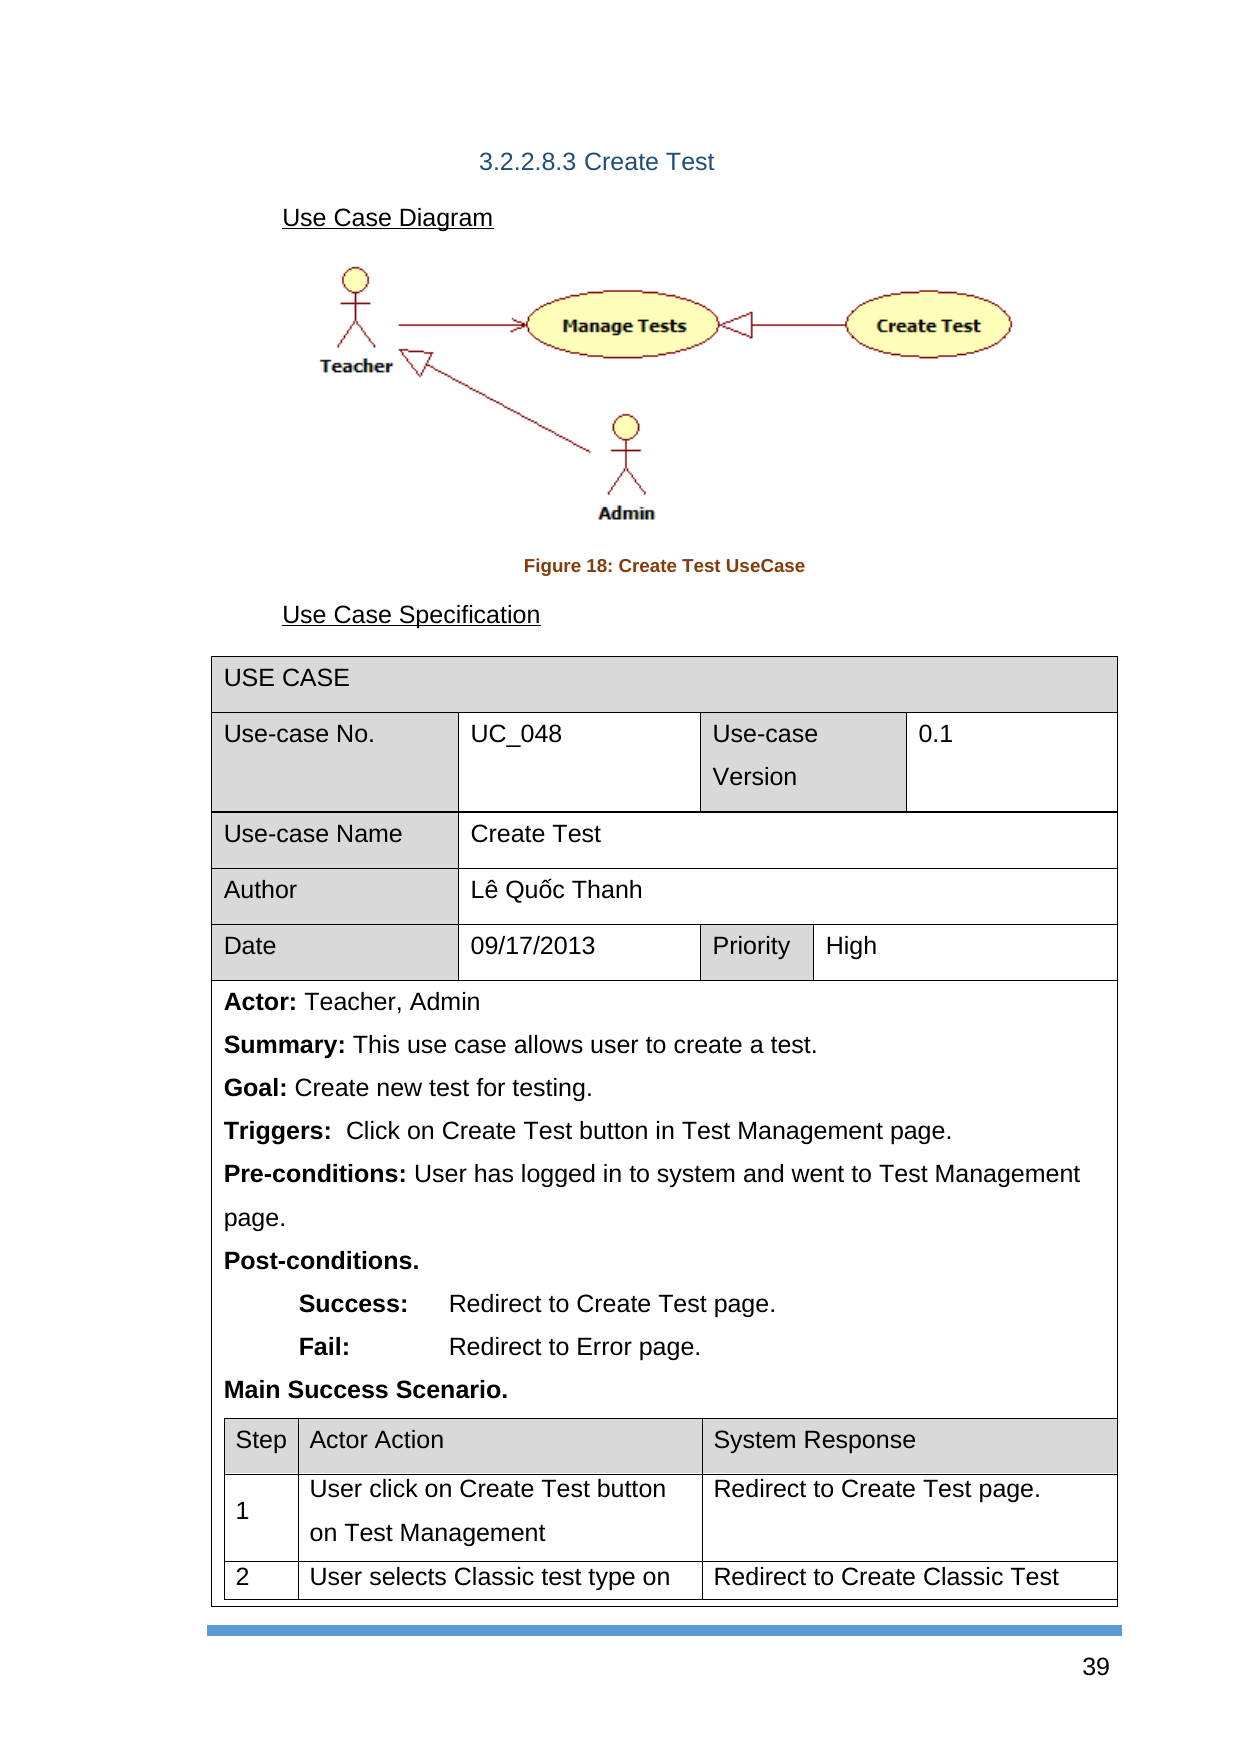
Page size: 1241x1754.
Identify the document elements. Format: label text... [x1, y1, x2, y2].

table_cell 0.1 [907, 713, 1117, 811]
table_cell Use-case Name [212, 813, 458, 868]
text Use Case Diagram [207, 203, 1122, 231]
table_cell Lê Quốc Thanh [459, 869, 1117, 924]
table_cell UC_048 [459, 713, 700, 811]
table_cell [212, 981, 1117, 1606]
picture [311, 258, 1017, 529]
table_cell High [814, 925, 1117, 980]
table_cell Date [212, 925, 458, 980]
table_cell Create Test [459, 813, 1117, 868]
table_cell 09/17/2013 [459, 925, 700, 980]
table_cell Use-case No. [212, 713, 458, 811]
subtitle Create Test [479, 147, 1122, 176]
text Figure 18: Create Test UseCase [207, 555, 1122, 577]
table_header USE CASE [212, 657, 1117, 712]
table_cell Author [212, 869, 458, 924]
table_cell Use-case Version [701, 713, 906, 811]
table_cell Priority [701, 925, 813, 980]
text Use Case Specification [207, 600, 1122, 629]
